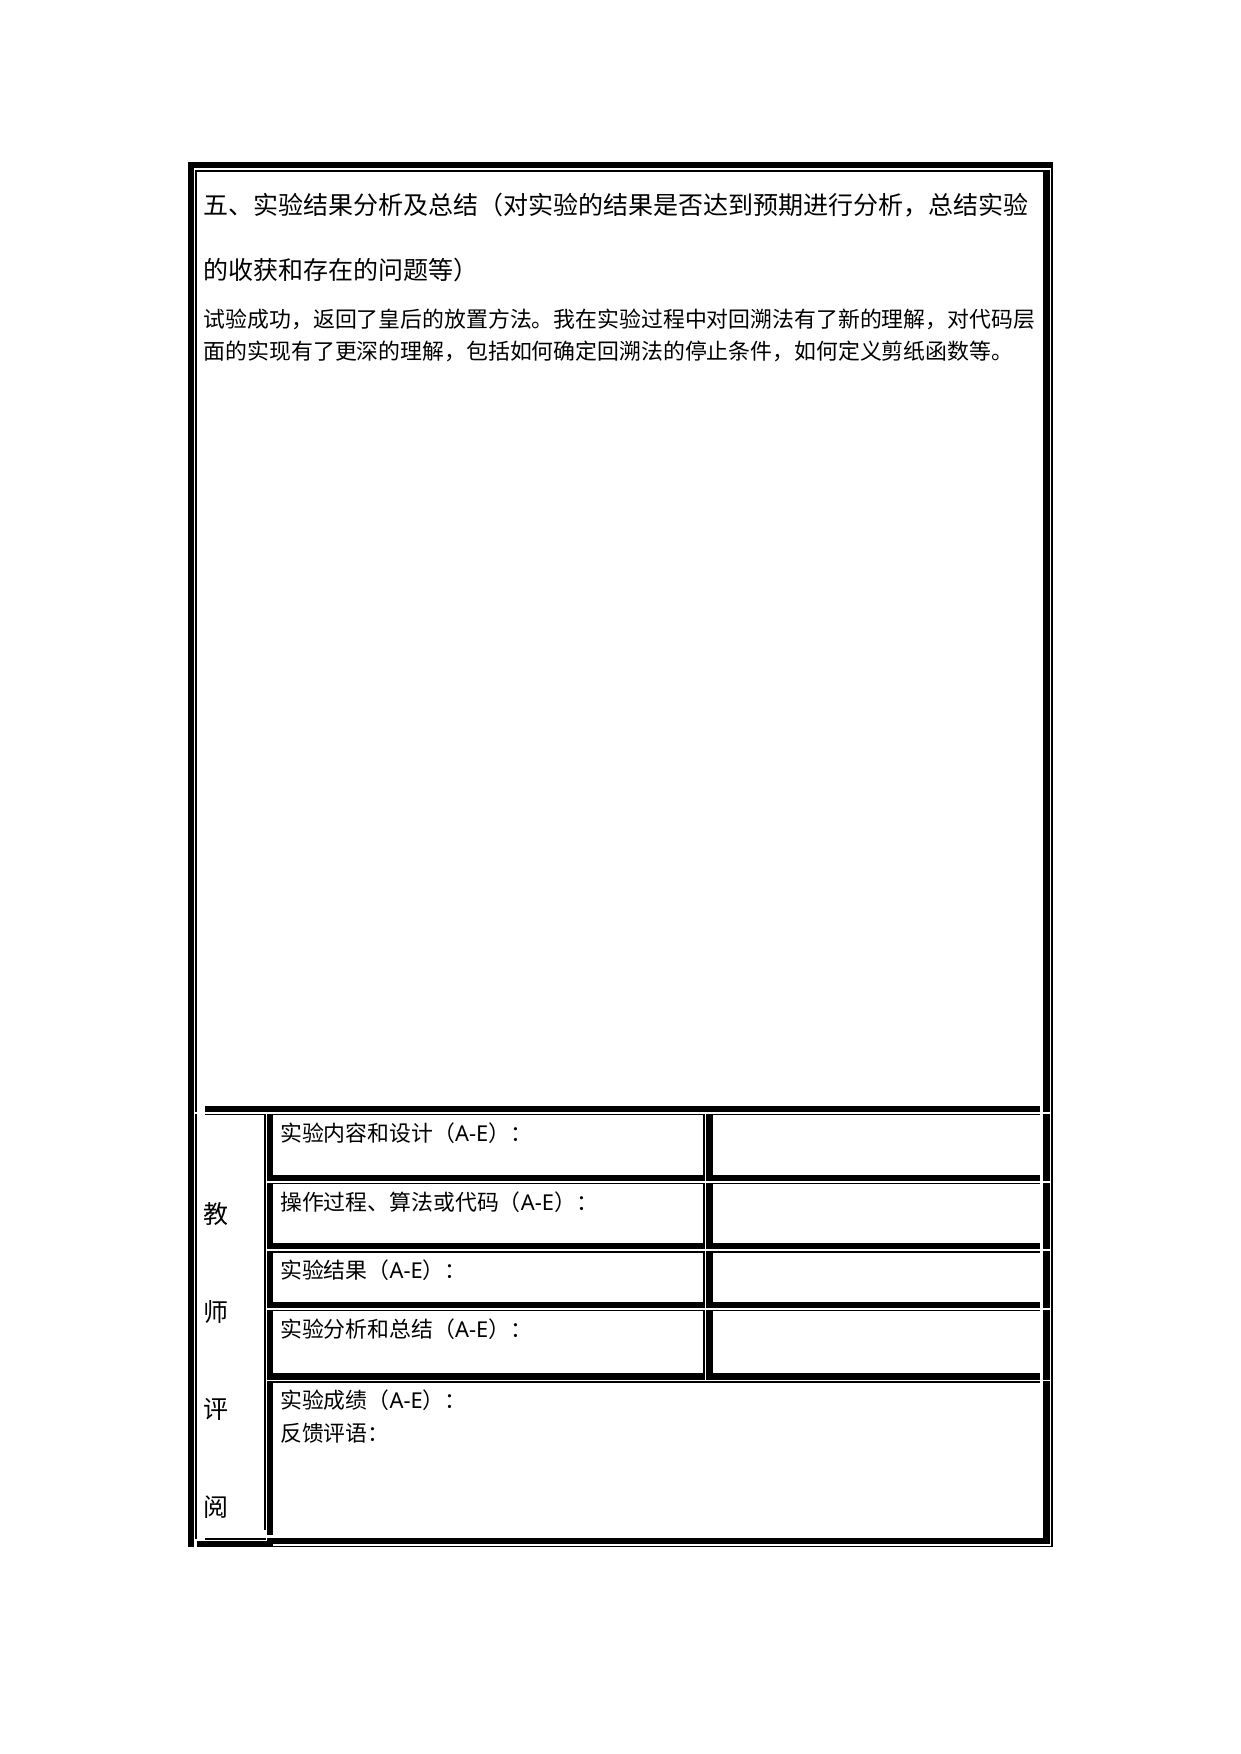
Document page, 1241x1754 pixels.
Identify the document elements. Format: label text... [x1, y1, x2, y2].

table_cell [708, 1106, 1048, 1175]
table_cell 实验分析和总结（A-E）： [273, 1311, 703, 1373]
table_cell [708, 1243, 1048, 1302]
table_cell 实验结果（A-E）： [273, 1253, 703, 1302]
table_cell 实验内容和设计（A-E）： [273, 1115, 703, 1175]
table_cell [708, 1175, 1048, 1243]
table_cell [708, 1302, 1048, 1373]
table_cell 教 师 评 阅 [194, 1106, 269, 1538]
table_cell 五、实验结果分析及总结（对实验的结果是否达到预期进行分析，总结实验的收获和存在的问题等） 试验成功，返回了皇后的放置方法。我在实验过程中对回溯法有了新的理解，对代码层面的实现有了更深的理解，包括如何确定回溯法的停止条件，如何定义剪纸函数等。 [197, 172, 1043, 1106]
table_cell 实验成绩（A-E）： 反馈评语： [269, 1373, 1048, 1538]
table_cell 操作过程、算法或代码（A-E）： [273, 1184, 703, 1243]
